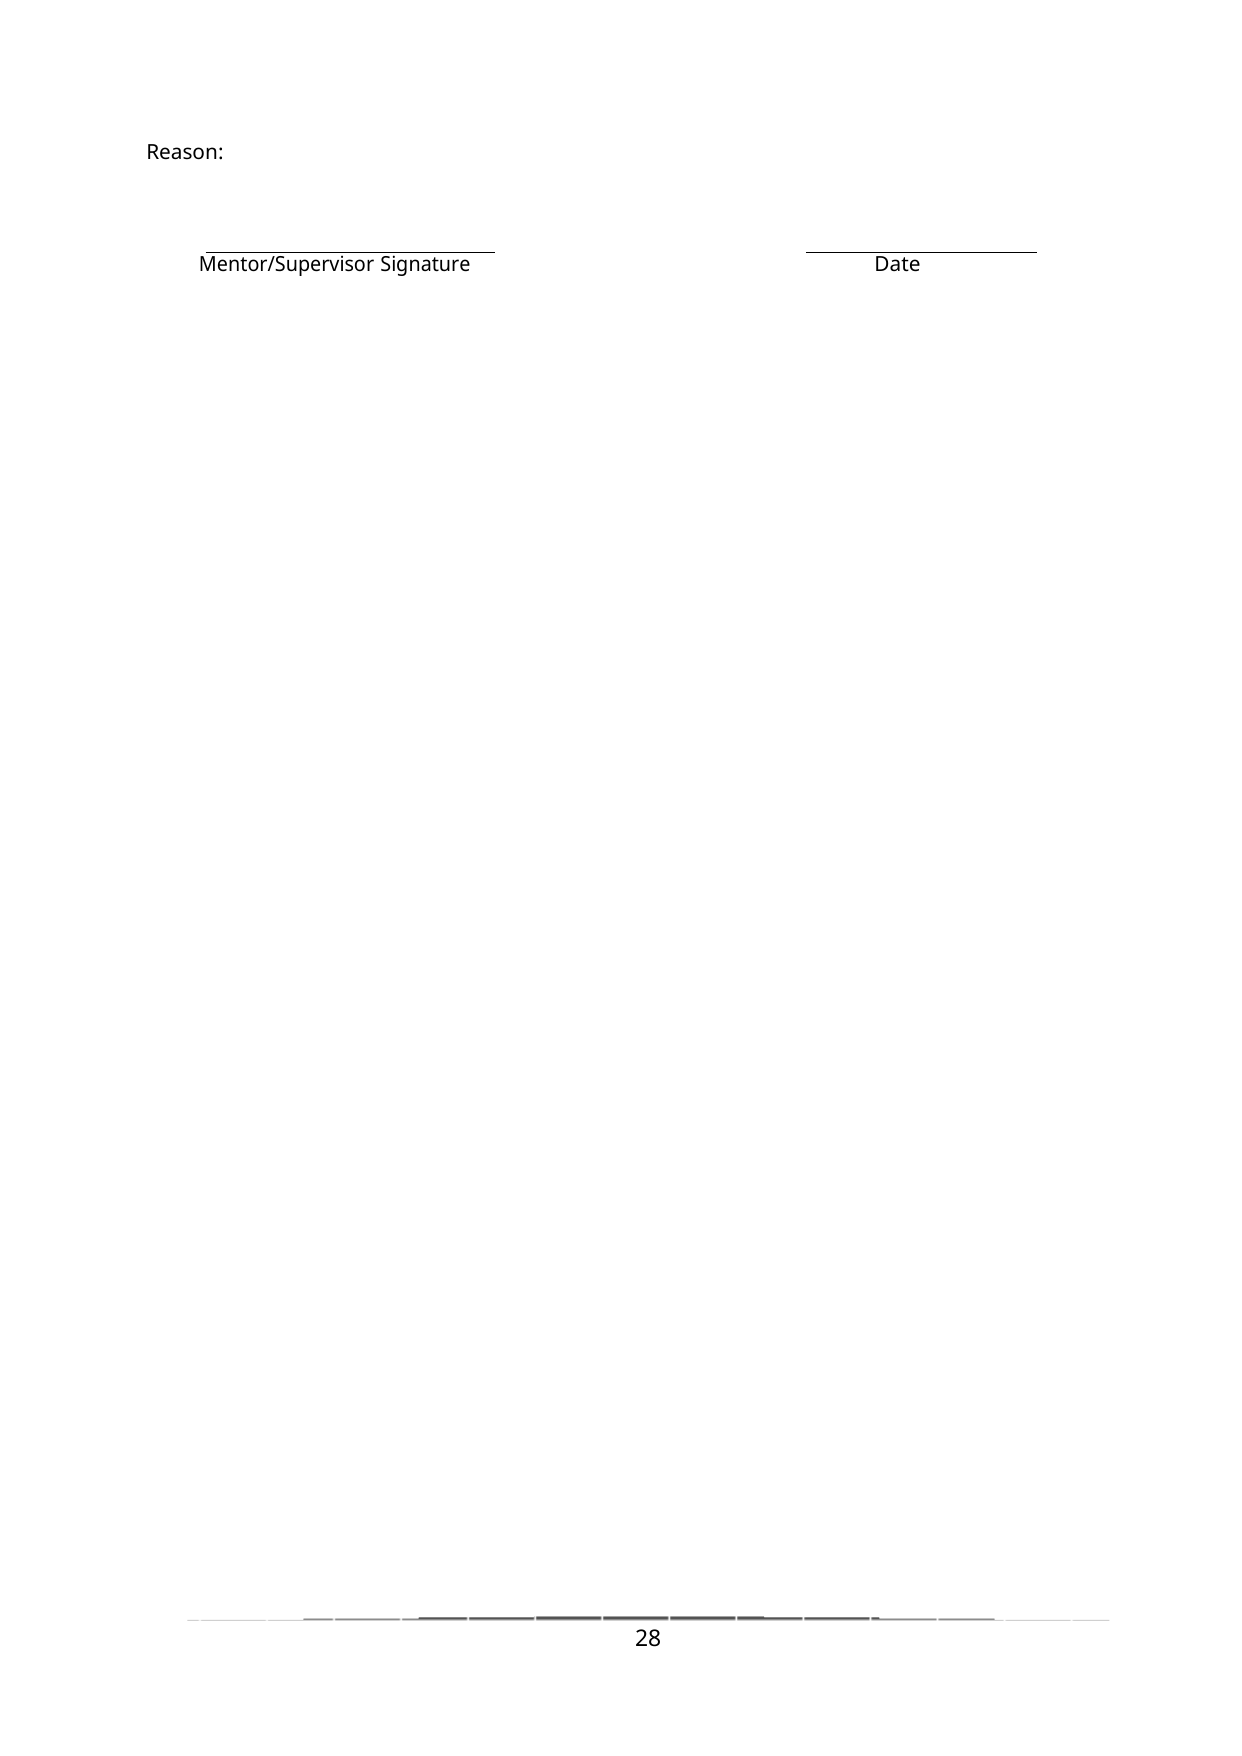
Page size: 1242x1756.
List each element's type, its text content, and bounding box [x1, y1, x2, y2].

text Mentor/Supervisor Signature Date [199, 253, 1179, 276]
picture [187, 1616, 1110, 1621]
text Reason: [146, 137, 434, 166]
